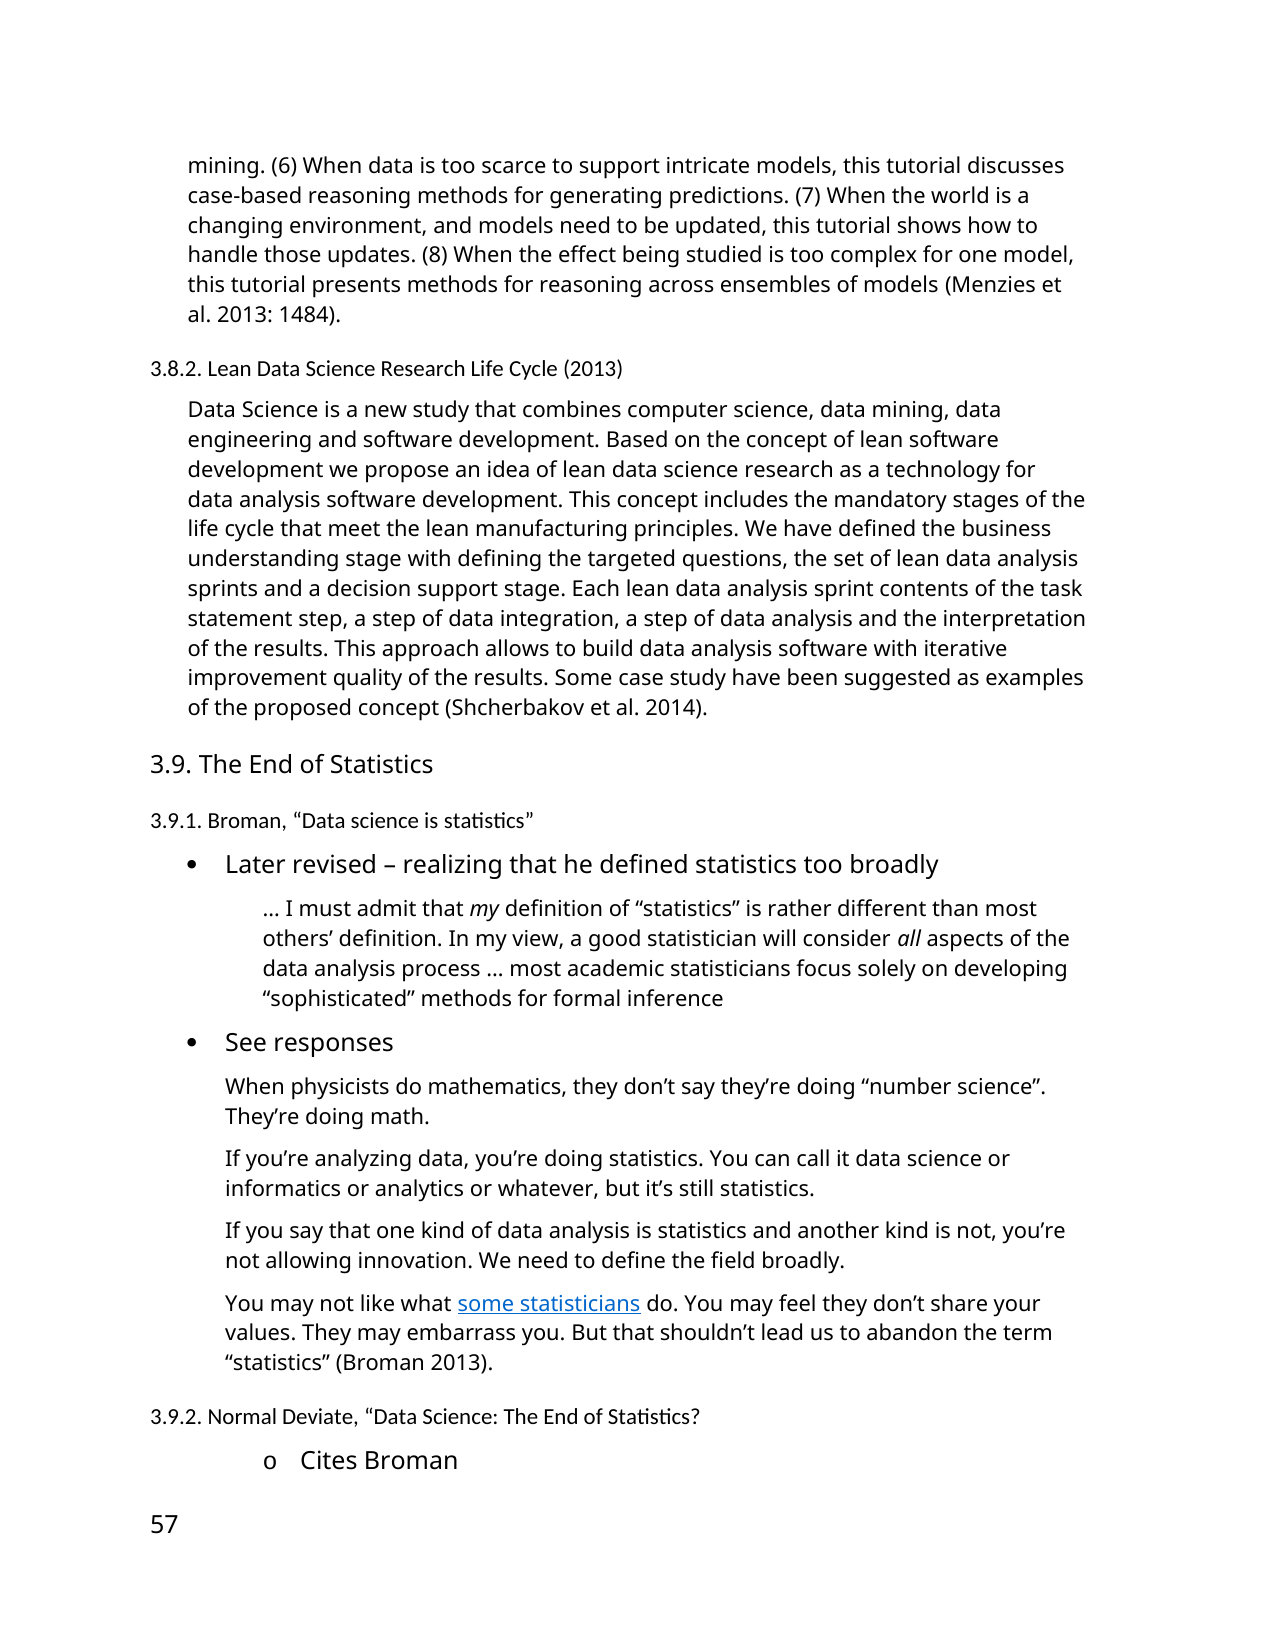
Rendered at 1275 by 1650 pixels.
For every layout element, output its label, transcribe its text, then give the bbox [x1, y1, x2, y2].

subtitle Normal Deviate, “Data Science: The End of Statistics? [150, 1402, 1125, 1430]
text … I must admit that my definition of “statistics” is rather different than most others’ definition. In my view, a good statistician will consider all aspects of the data analysis process … most academic statisticians focus solely on developing “sophisticated” methods for formal inference [262, 893, 1087, 1012]
list Later revised – realizing that he defined statistics too broadly [187, 847, 1125, 881]
subtitle Broman, “Data science is statistics” [150, 806, 1125, 834]
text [187, 150, 1087, 329]
list Cites Broman [262, 1442, 1125, 1477]
subtitle The End of Statistics [150, 747, 1125, 781]
text If you say that one kind of data analysis is statistics and another kind is not, you’re not allowing innovation. We need to define the field broadly. [225, 1216, 1087, 1275]
text You may not like what some statisticians do. You may feel they don’t share your values. They may embarrass you. But that shouldn’t lead us to abandon the term “statistics” (Broman 2013). [225, 1288, 1087, 1377]
list See responses [187, 1025, 1125, 1059]
text If you’re analyzing data, you’re doing statistics. You can call it data science or informatics or analytics or whatever, but it’s still statistics. [225, 1143, 1087, 1203]
text When physicists do mathematics, they don’t say they’re doing “number science”. They’re doing math. [225, 1071, 1087, 1131]
subtitle Lean Data Science Research Life Cycle (2013) [150, 354, 1125, 382]
text Data Science is a new study that combines computer science, data mining, data engineering and software development. Based on the concept of lean software development we propose an idea of lean data science research as a technology for data analysis software development. This concept includes the mandatory stages of the life cycle that meet the lean manufacturing principles. We have defined the business understanding stage with defining the targeted questions, the set of lean data analysis sprints and a decision support stage. Each lean data analysis sprint contents of the task statement step, a step of data integration, a step of data analysis and the interpretation of the results. This approach allows to build data analysis software with iterative improvement quality of the results. Some case study have been suggested as examples of the proposed concept (Shcherbakov et al. 2014). [187, 394, 1087, 722]
